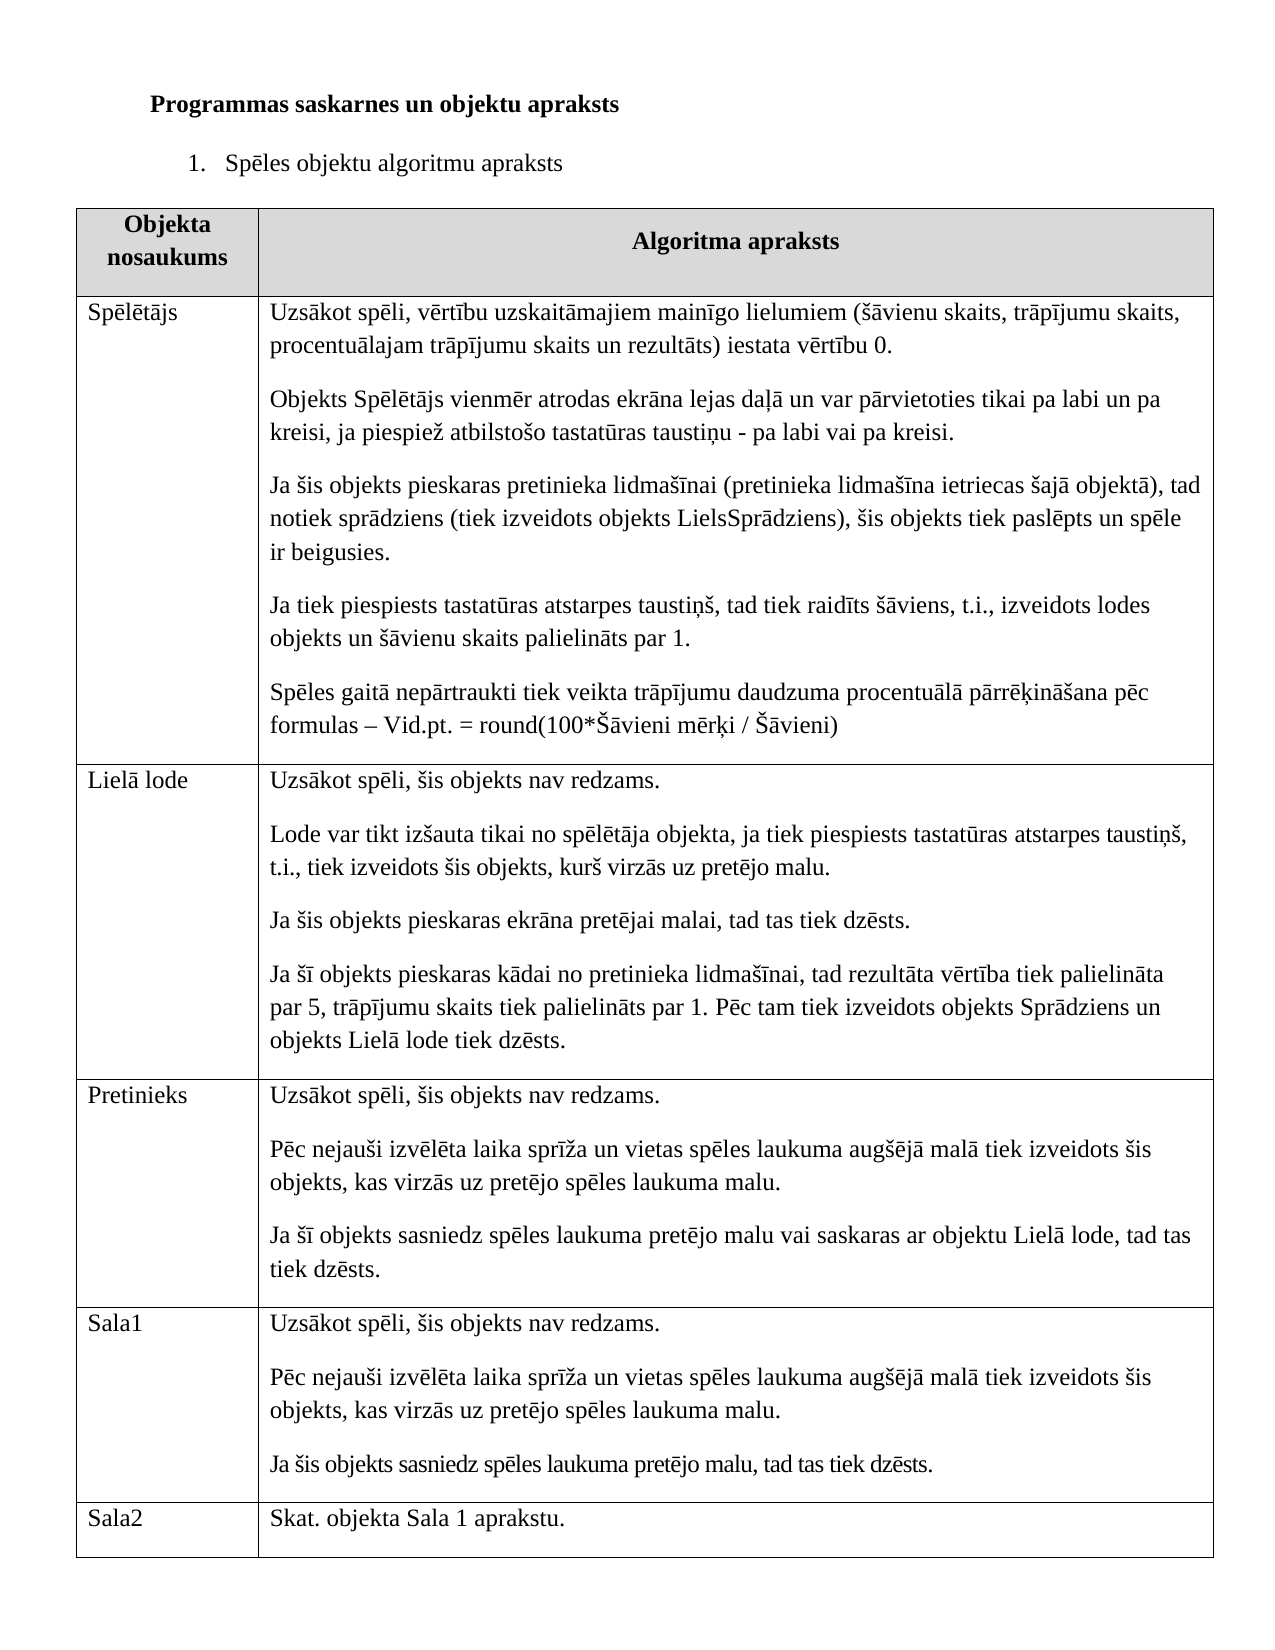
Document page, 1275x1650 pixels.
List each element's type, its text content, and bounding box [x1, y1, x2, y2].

text Programmas saskarnes un objektu apraksts [150, 89, 1125, 117]
table_cell Uzsākot spēli, šis objekts nav redzams. Pēc nejauši izvēlēta laika sprīža un vietas spēles laukuma augšējā malā tiek izveidots šis objekts, kas virzās uz pretējo spēles laukuma malu. Ja šī objekts sasniedz spēles laukuma pretējo malu vai saskaras ar objektu Lielā lode, tad tas tiek dzēsts. [259, 1080, 1213, 1307]
table_cell Lielā lode [77, 765, 258, 1079]
table_cell Sala2 [77, 1503, 258, 1557]
list Spēles objektu algoritmu apraksts [187, 148, 1125, 177]
table_cell Uzsākot spēli, šis objekts nav redzams. Pēc nejauši izvēlēta laika sprīža un vietas spēles laukuma augšējā malā tiek izveidots šis objekts, kas virzās uz pretējo spēles laukuma malu. Ja šis objekts sasniedz spēles laukuma pretējo malu, tad tas tiek dzēsts. [259, 1308, 1213, 1502]
table_header Objekta nosaukums [77, 209, 258, 296]
table_header Algoritma apraksts [259, 209, 1213, 296]
table_cell Sala1 [77, 1308, 258, 1502]
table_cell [259, 1503, 1213, 1557]
table_cell Spēlētājs [77, 297, 258, 764]
table_cell Uzsākot spēli, šis objekts nav redzams. Lode var tikt izšauta tikai no spēlētāja objekta, ja tiek piespiests tastatūras atstarpes taustiņš, t.i., tiek izveidots šis objekts, kurš virzās uz pretējo malu. Ja šis objekts pieskaras ekrāna pretējai malai, tad tas tiek dzēsts. Ja šī objekts pieskaras kādai no pretinieka lidmašīnai, tad rezultāta vērtība tiek palielināta par 5, trāpījumu skaits tiek palielināts par 1. Pēc tam tiek izveidots objekts Sprādziens un objekts Lielā lode tiek dzēsts. [259, 765, 1213, 1079]
table_cell Pretinieks [77, 1080, 258, 1307]
table_cell Uzsākot spēli, vērtību uzskaitāmajiem mainīgo lielumiem (šāvienu skaits, trāpījumu skaits, procentuālajam trāpījumu skaits un rezultāts) iestata vērtību 0. Objekts Spēlētājs vienmēr atrodas ekrāna lejas daļā un var pārvietoties tikai pa labi un pa kreisi, ja piespiež atbilstošo tastatūras taustiņu - pa labi vai pa kreisi. Ja šis objekts pieskaras pretinieka lidmašīnai (pretinieka lidmašīna ietriecas šajā objektā), tad notiek sprādziens (tiek izveidots objekts LielsSprādziens), šis objekts tiek paslēpts un spēle ir beigusies. Ja tiek piespiests tastatūras atstarpes taustiņš, tad tiek raidīts šāviens, t.i., izveidots lodes objekts un šāvienu skaits palielināts par 1. Spēles gaitā nepārtraukti tiek veikta trāpījumu daudzuma procentuālā pārrēķināšana pēc formulas – Vid.pt. = round(100*Šāvieni mērķi / Šāvieni) [259, 297, 1213, 764]
